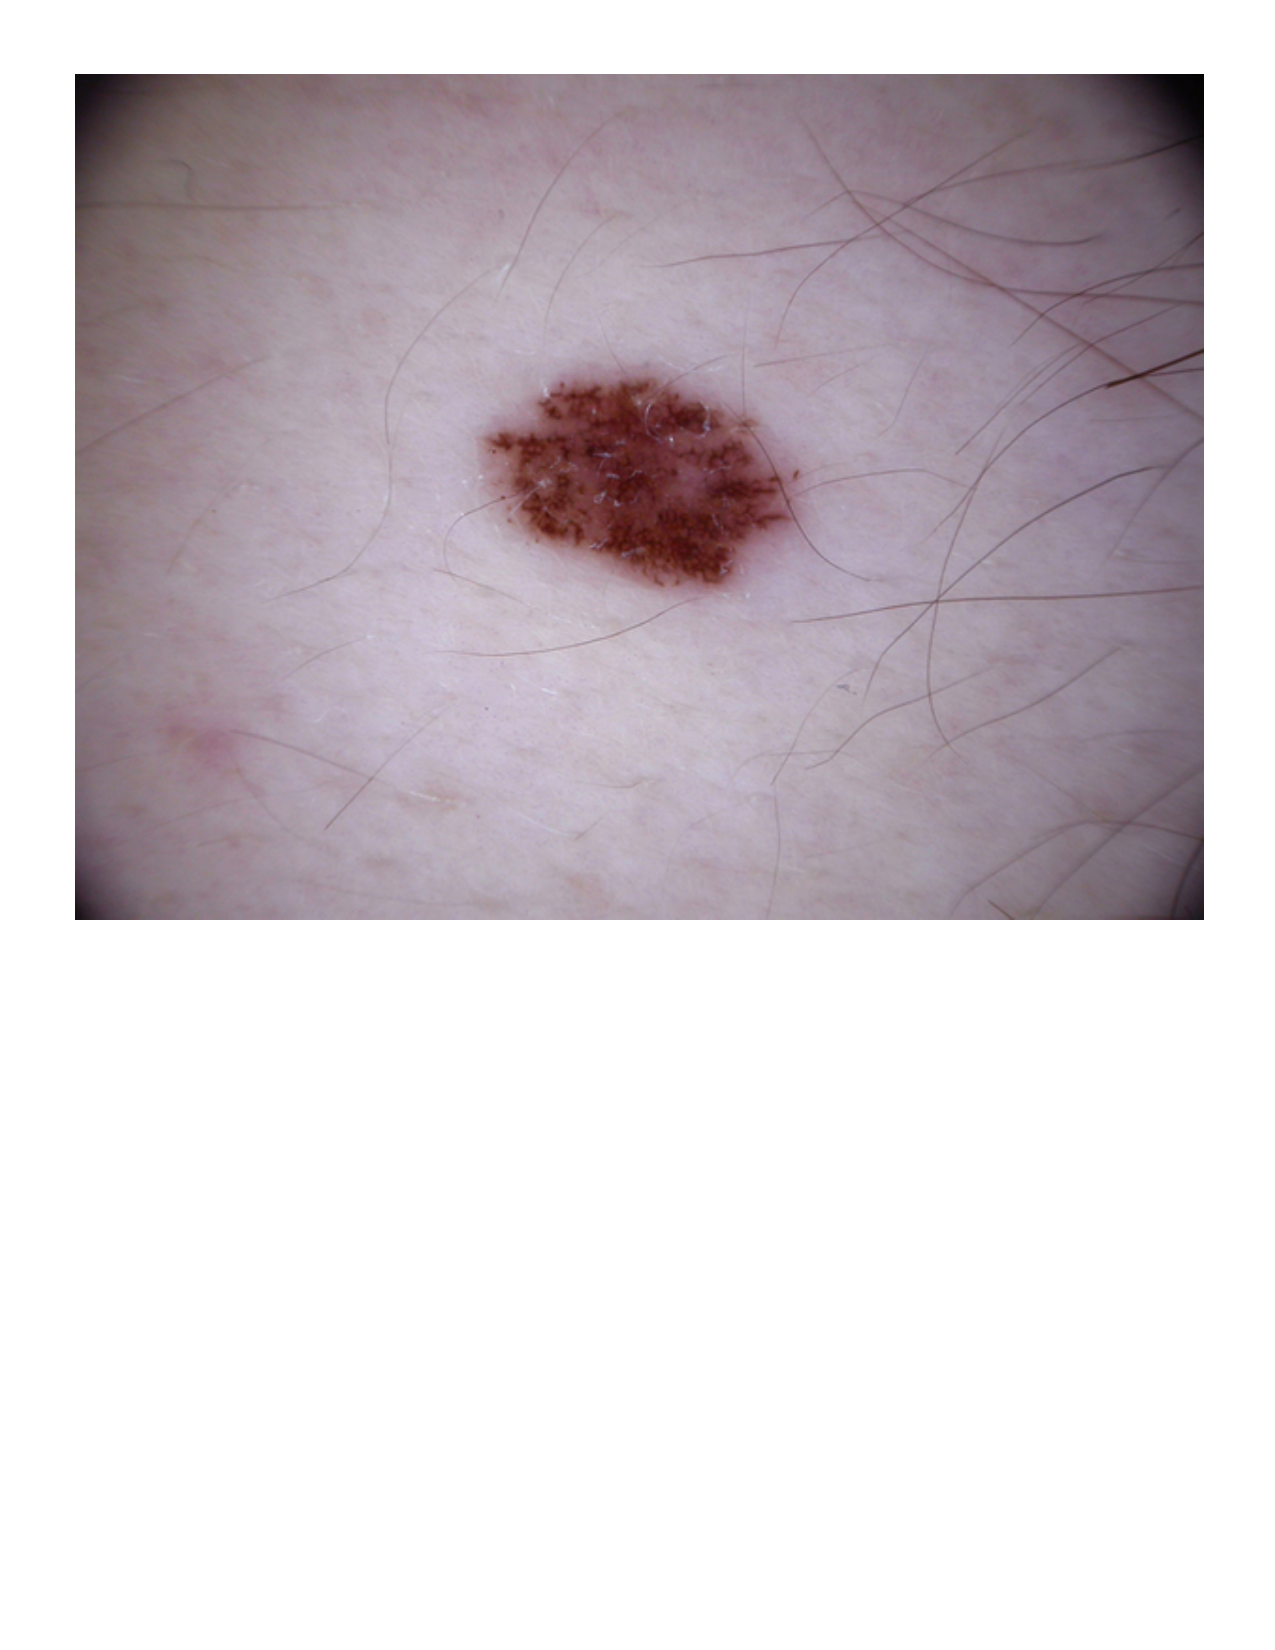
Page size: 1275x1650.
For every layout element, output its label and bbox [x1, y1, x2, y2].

picture [75, 74, 1204, 920]
